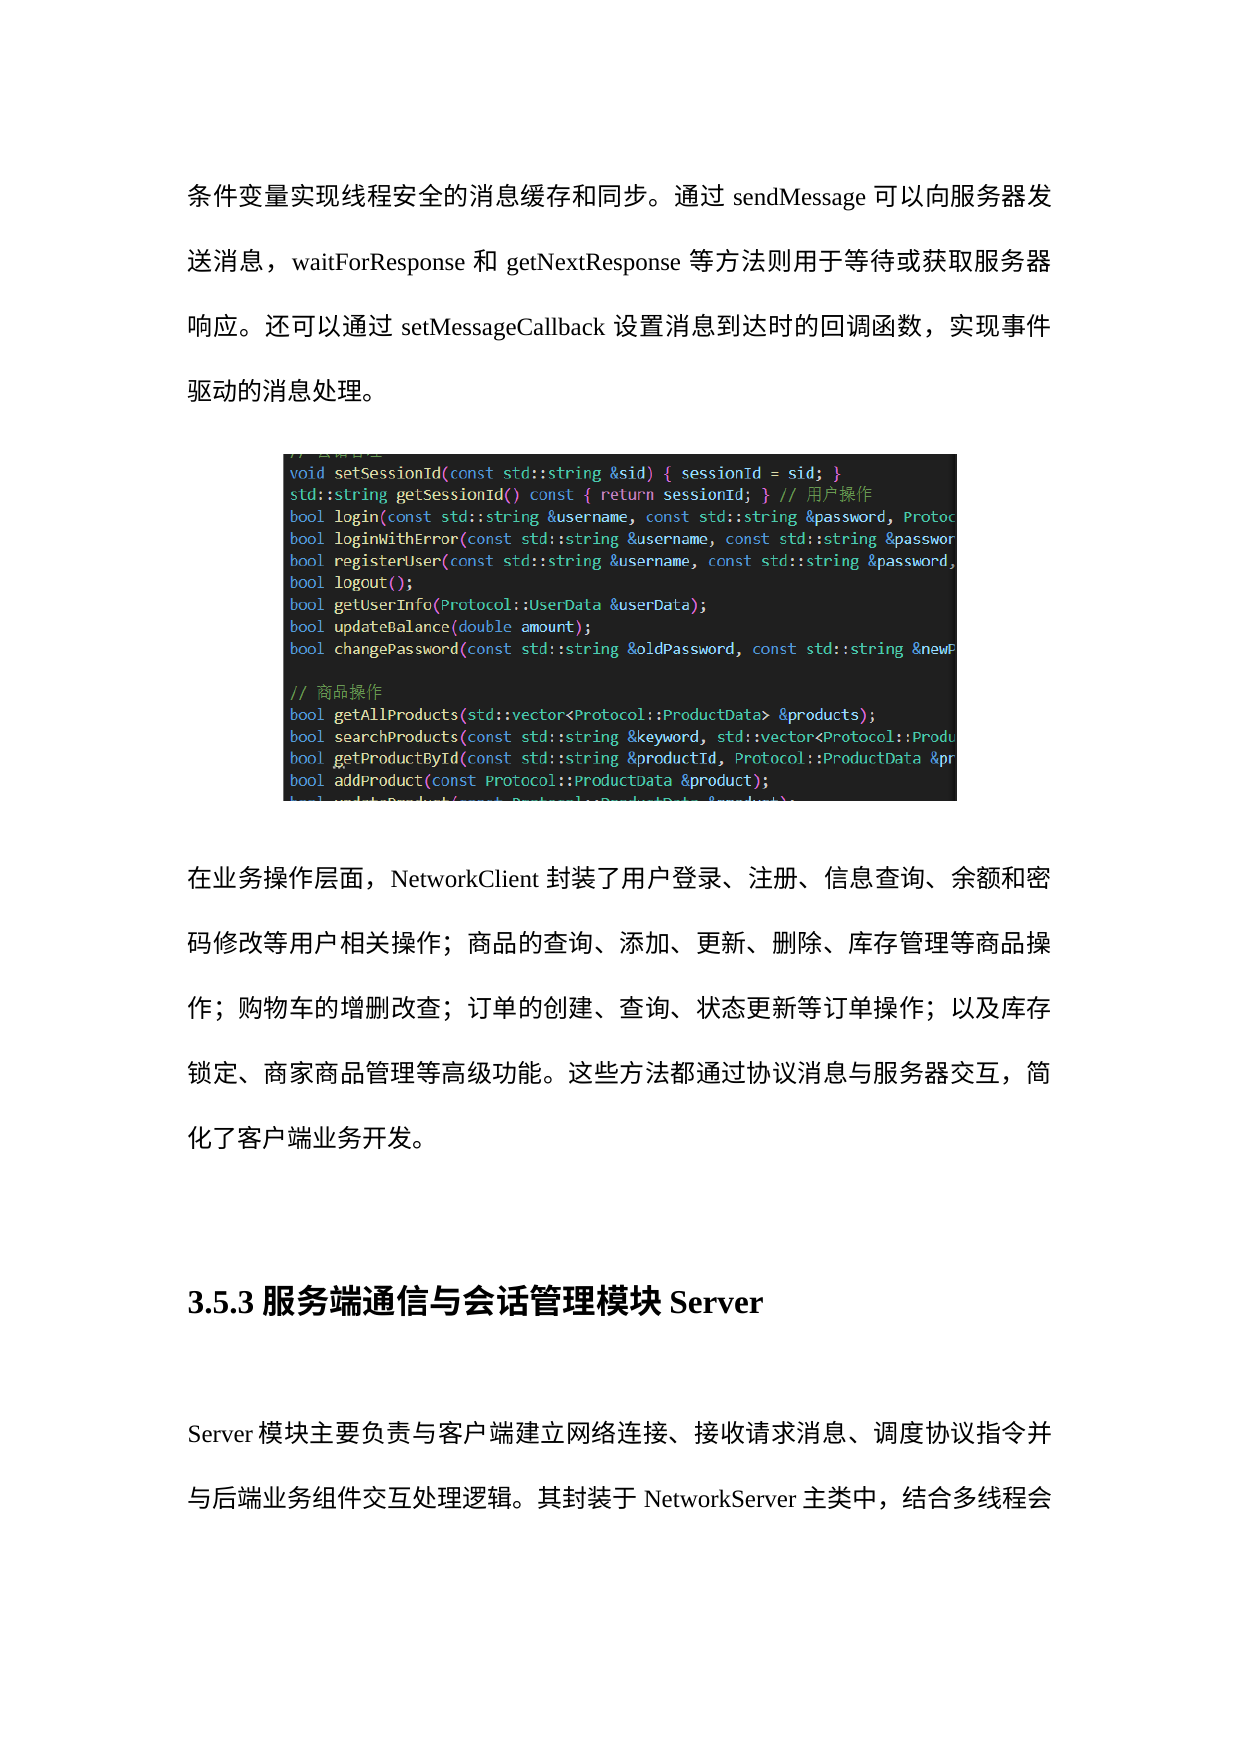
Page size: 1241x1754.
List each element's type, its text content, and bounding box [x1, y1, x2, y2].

picture [283, 454, 957, 801]
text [187, 1399, 1053, 1529]
subtitle 服务端通信与会话管理模块Server [187, 1267, 1053, 1332]
text 在业务操作层面，NetworkClient 封装了用户登录、注册、信息查询、余额和密码修改等用户相关操作；商品的查询、添加、更新、删除、库存管理等商品操作；购物车的增删改查；订单的创建、查询、状态更新等订单操作；以及库存锁定、商家商品管理等高级功能。这些方法都通过协议消息与服务器交互，简化了客户端业务开发。 [187, 844, 1053, 1169]
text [187, 162, 1053, 422]
